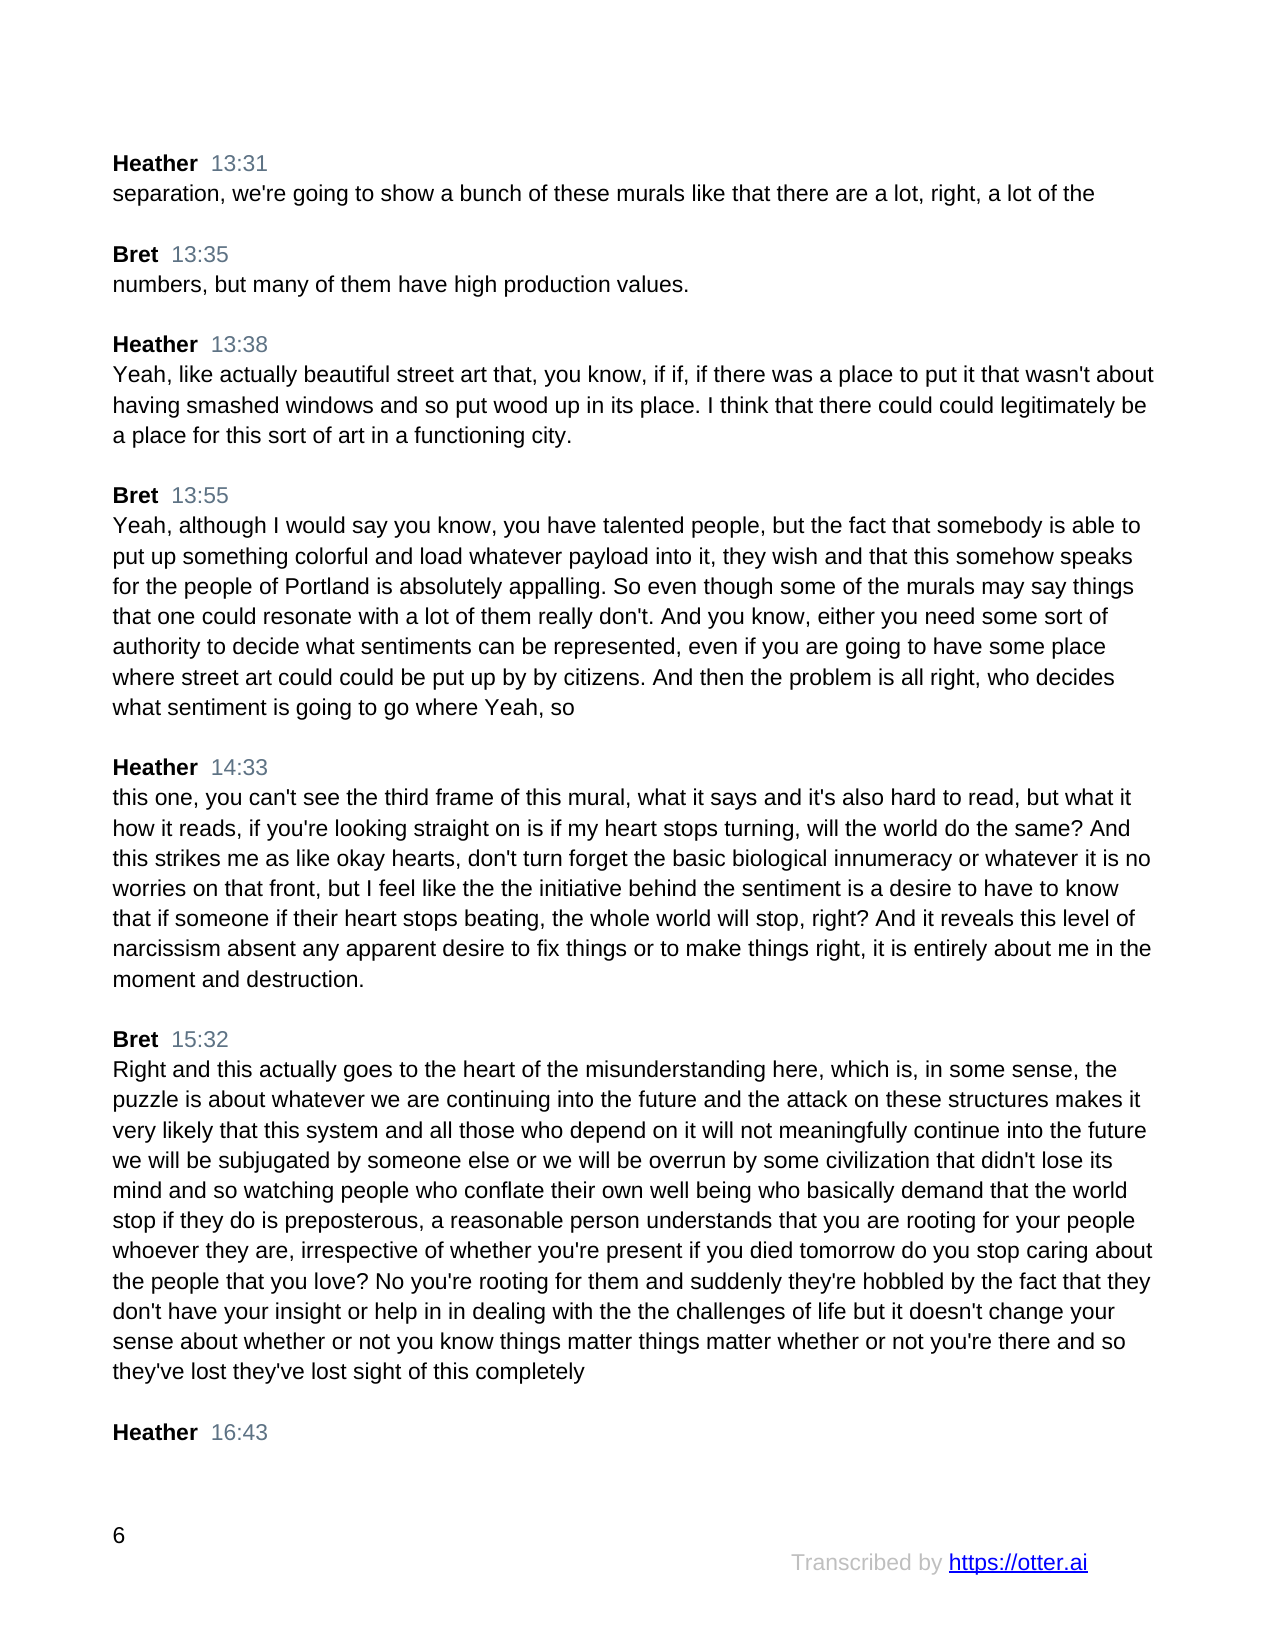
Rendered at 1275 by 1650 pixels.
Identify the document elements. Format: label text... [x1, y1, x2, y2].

text Bret 15:32 [112, 1026, 1162, 1052]
text numbers, but many of them have high production values. [112, 271, 1162, 297]
text Heather 14:33 [112, 754, 1162, 781]
text Yeah, like actually beautiful street art that, you know, if if, if there was a place to put it that wasn't about having smashed windows and so put wood up in its place. I think that there could could legitimately be a place for this sort of art in a functioning city. [112, 361, 1162, 448]
text Heather 16:43 [112, 1419, 1162, 1445]
text Right and this actually goes to the heart of the misunderstanding here, which is, in some sense, the puzzle is about whatever we are continuing into the future and the attack on these structures makes it very likely that this system and all those who depend on it will not meaningfully continue into the future we will be subjugated by someone else or we will be overrun by some civilization that didn't lose its mind and so watching people who conflate their own well being who basically demand that the world stop if they do is preposterous, a reasonable person understands that you are rooting for your people whoever they are, irrespective of whether you're present if you died tomorrow do you stop caring about the people that you love? No you're rooting for them and suddenly they're hobbled by the fact that they don't have your insight or help in in dealing with the the challenges of life but it doesn't change your sense about whether or not you know things matter things matter whether or not you're there and so they've lost they've lost sight of this completely [112, 1056, 1162, 1385]
text Heather 13:38 [112, 331, 1162, 358]
text separation, we're going to show a bunch of these murals like that there are a lot, right, a lot of the [112, 180, 1162, 207]
text this one, you can't see the third frame of this mural, what it says and it's also hard to read, but what it how it reads, if you're looking straight on is if my heart stops turning, will the world do the same? And this strikes me as like okay hearts, don't turn forget the basic biological innumeracy or whatever it is no worries on that front, but I feel like the the initiative behind the sentiment is a desire to have to know that if someone if their heart stops beating, the whole world will stop, right? And it reveals this level of narcissism absent any apparent desire to fix things or to make things right, it is entirely about me in the moment and destruction. [112, 784, 1162, 992]
text Bret 13:35 [112, 241, 1162, 267]
text Yeah, although I would say you know, you have talented people, but the fact that somebody is able to put up something colorful and load whatever payload into it, they wish and that this somehow speaks for the people of Portland is absolutely appalling. So even though some of the murals may say things that one could resonate with a lot of them really don't. And you know, either you need some sort of authority to decide what sentiments can be represented, even if you are going to have some place where street art could could be put up by by citizens. And then the problem is all right, who decides what sentiment is going to go where Yeah, so [112, 512, 1162, 720]
text Heather 13:31 [112, 150, 1162, 176]
text Bret 13:55 [112, 482, 1162, 509]
